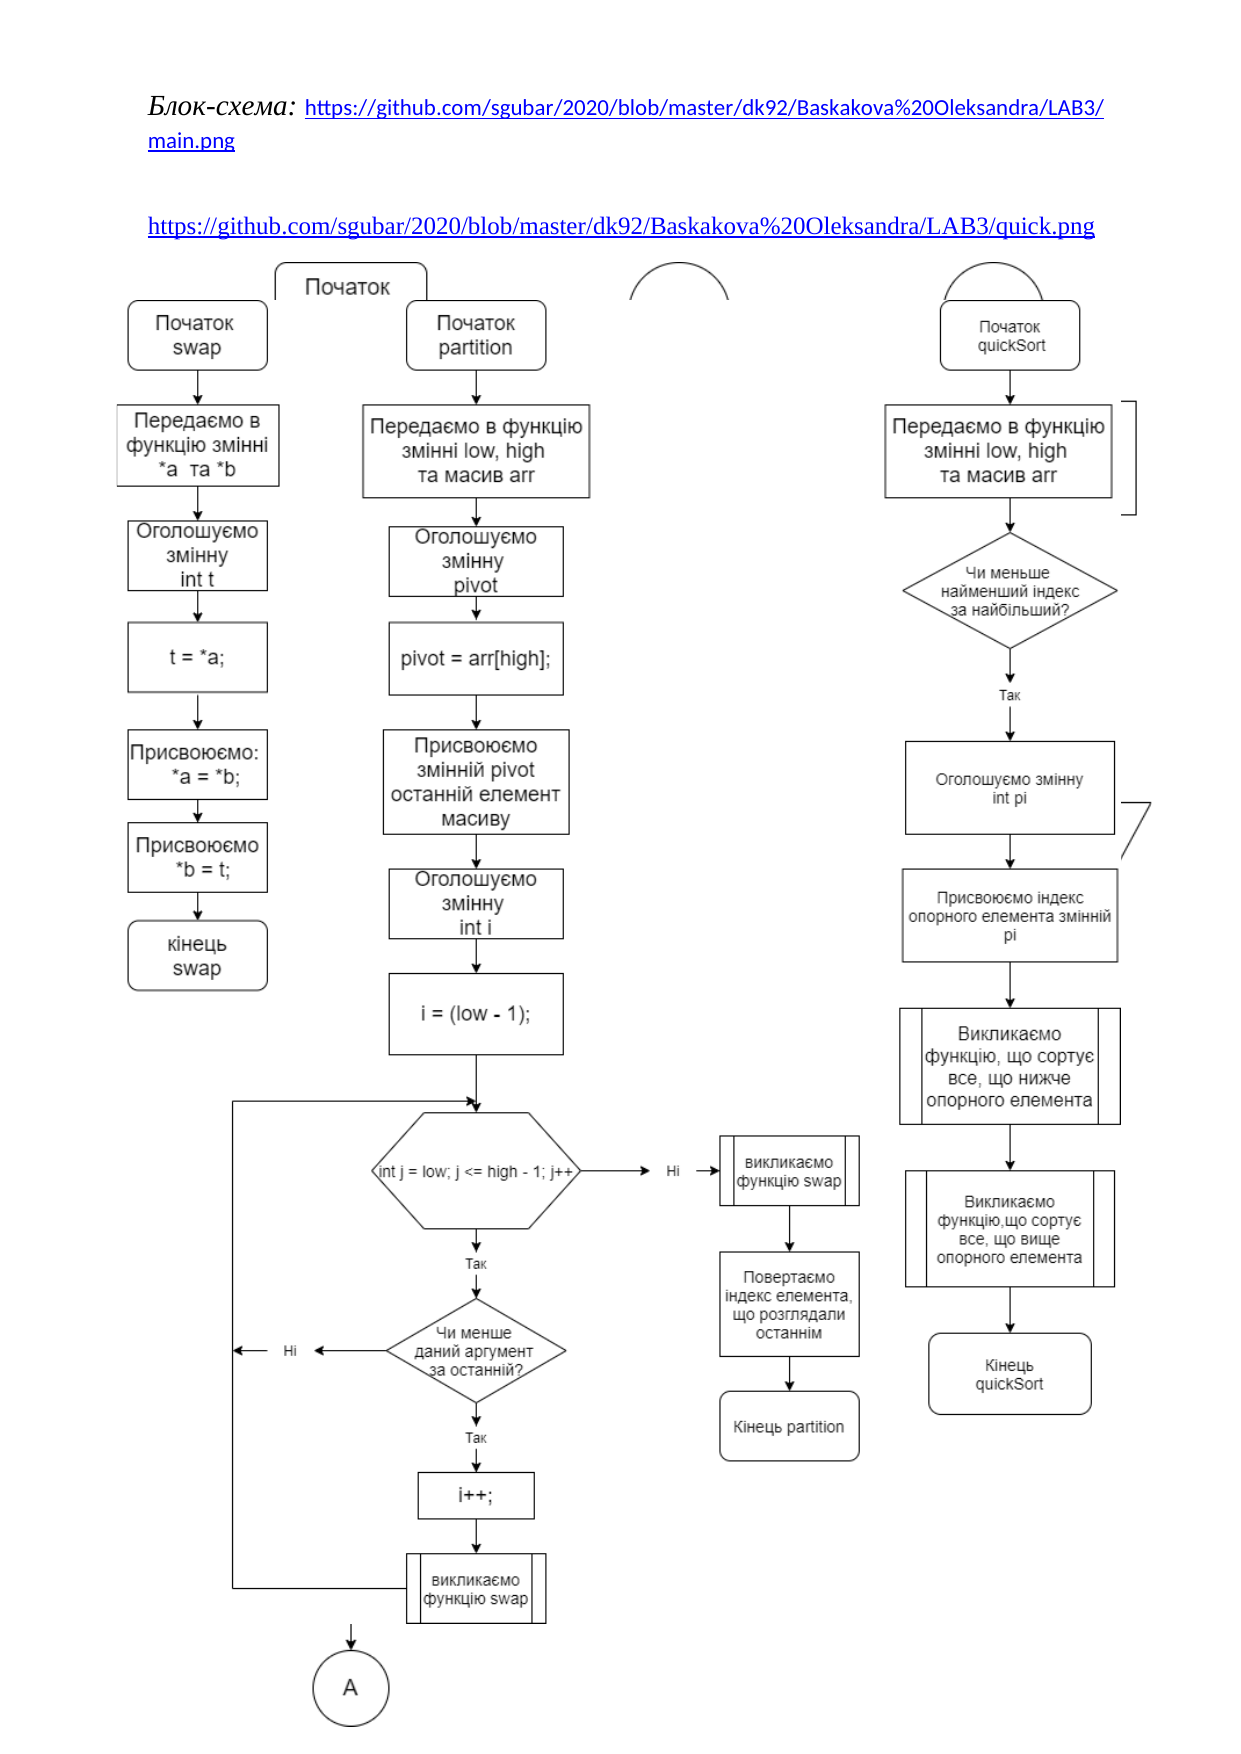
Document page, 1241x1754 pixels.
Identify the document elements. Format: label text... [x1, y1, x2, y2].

picture [116, 262, 1152, 1727]
text Блок-схема: https://github.com/sgubar/2020/blob/master/dk92/Baskakova%20Oleksandra/LAB3/main.png [148, 88, 1152, 186]
text https://github.com/sgubar/2020/blob/master/dk92/Baskakova%20Oleksandra/LAB3/quick.png [148, 211, 1152, 240]
